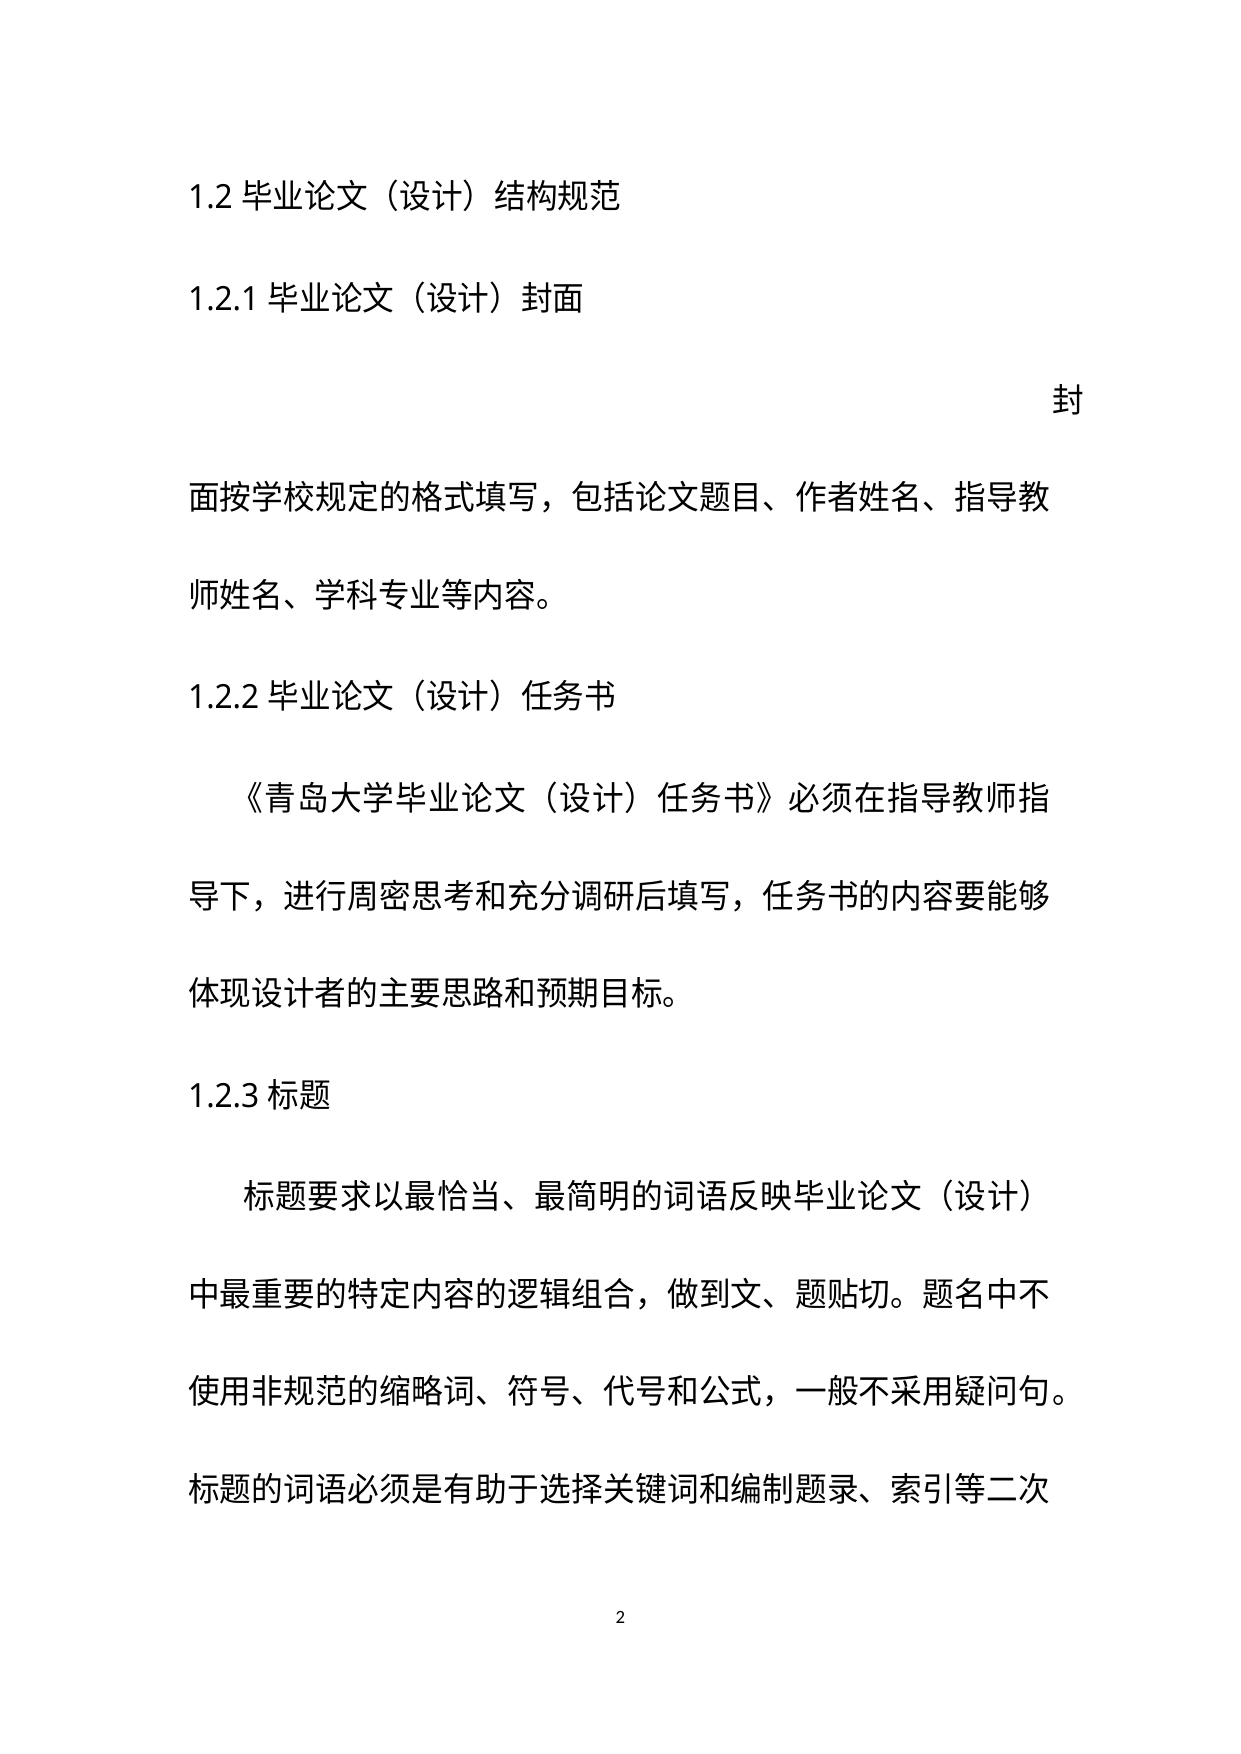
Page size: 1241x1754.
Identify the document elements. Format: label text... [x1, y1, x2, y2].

text 1.2.2 毕业论文（设计）任务书 [188, 662, 1052, 727]
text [188, 1162, 1052, 1519]
text 1.2.1 毕业论文（设计）封面 [188, 264, 1052, 329]
text 1.2.3 标题 [188, 1060, 1052, 1125]
text 1.2 毕业论文（设计）结构规范 [188, 162, 1052, 227]
text 封面按学校规定的格式填写，包括论文题目、作者姓名、指导教师姓名、学科专业等内容。 [188, 365, 1052, 625]
text 《青岛大学毕业论文（设计）任务书》必须在指导教师指导下，进行周密思考和充分调研后填写，任务书的内容要能够体现设计者的主要思路和预期目标。 [188, 763, 1052, 1023]
